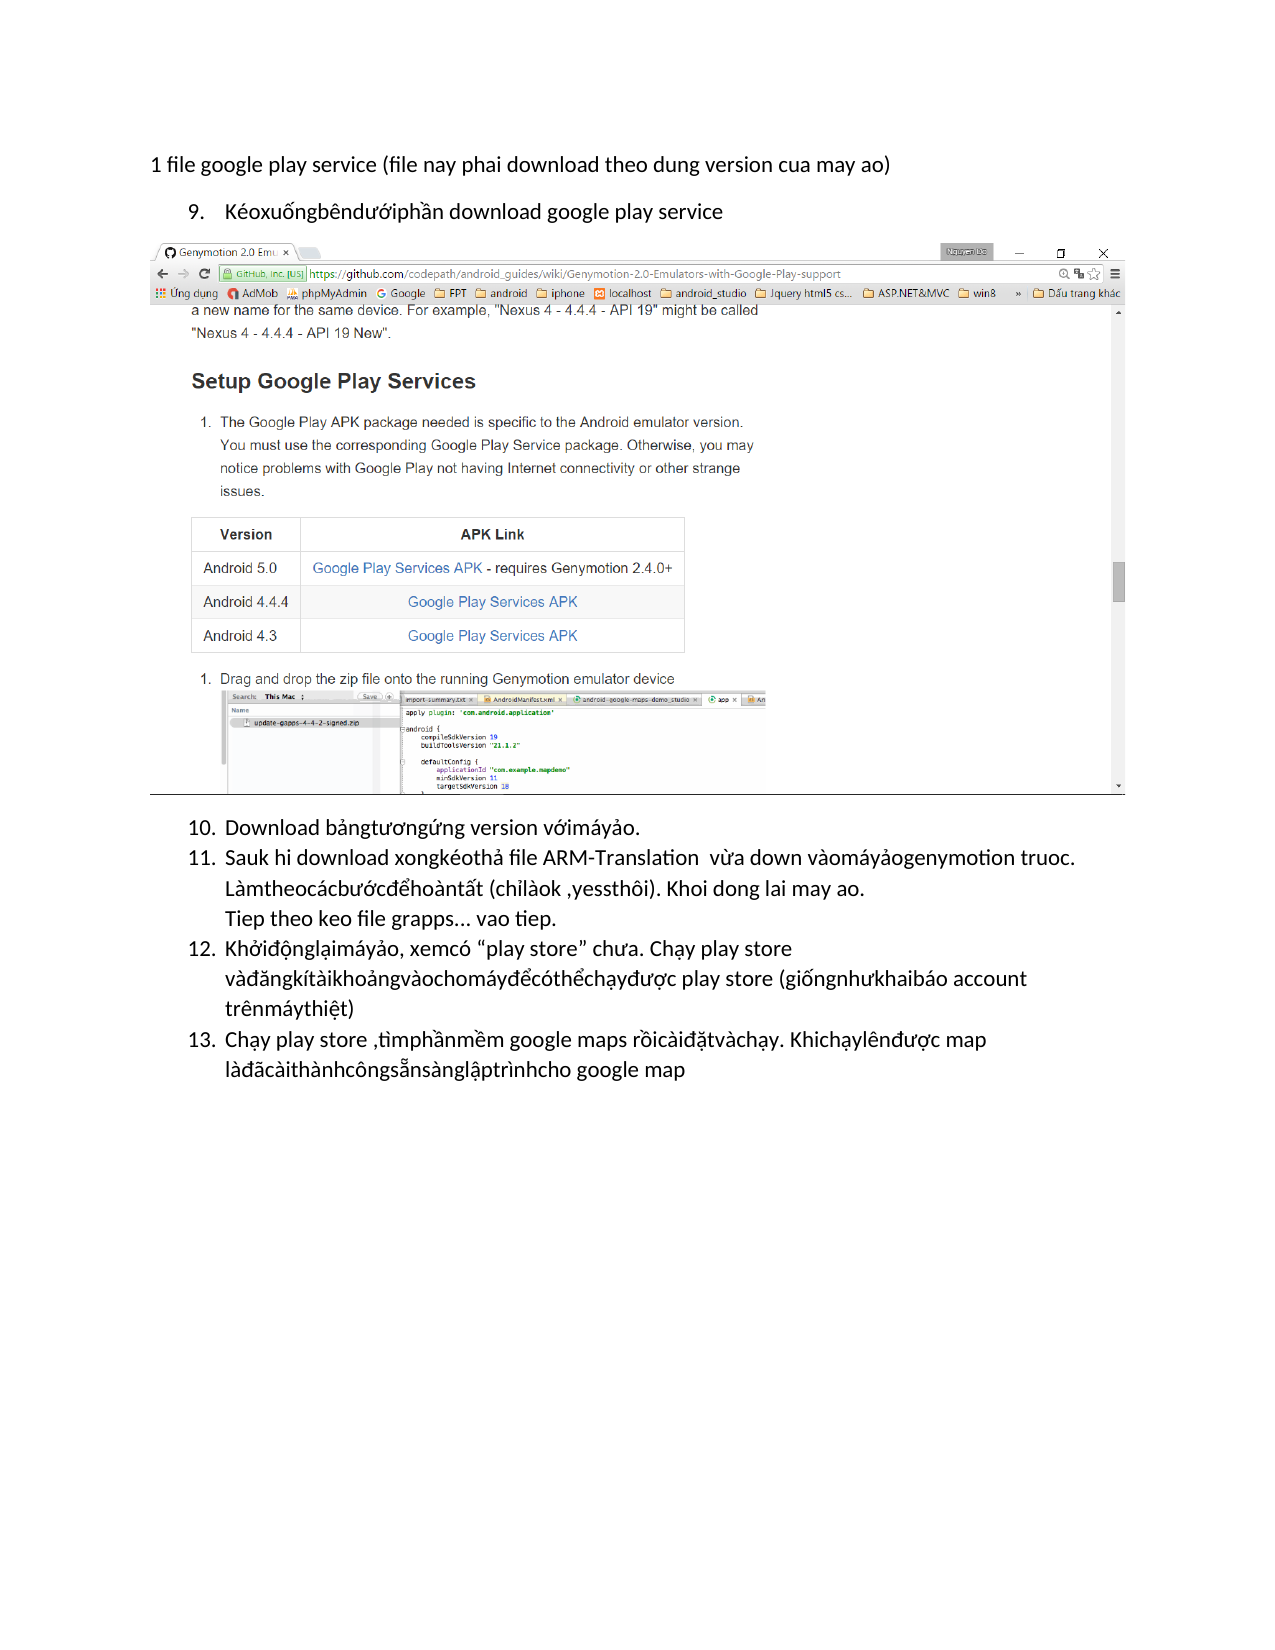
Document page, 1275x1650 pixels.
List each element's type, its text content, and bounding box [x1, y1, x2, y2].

list Tiep theo keo file grapps... vao tiep. [225, 904, 1125, 932]
list Sauk hi download xongkéothả file ARM-Translation vừa down vàomáyảogenymotion truoc. Làmtheocácbướcđểhoàntất (chỉlàok ,yessthôi). Khoi dong lai may ao. [187, 843, 1125, 902]
text 1 file google play service (file nay phai download theo dung version cua may ao) [150, 150, 1125, 178]
list Kéoxuốngbêndướiphần download google play service [187, 197, 1125, 225]
picture [150, 243, 1125, 795]
list Khởiđộnglạimáyảo, xemcó “play store” chưa. Chạy play store vàđăngkítàikhoảngvàochomáyđểcóthểchạyđược play store (giốngnhưkhaibáo account trênmáythiệt) [187, 934, 1125, 1022]
list Chạy play store ,tìmphầnmềm google maps rồicàiđặtvàchạy. Khichạylênđược map làđãcàithànhcôngsẵnsànglậptrìnhcho google map [187, 1025, 1125, 1083]
list Download bảngtươngứng version vớimáyảo. [187, 813, 1125, 841]
